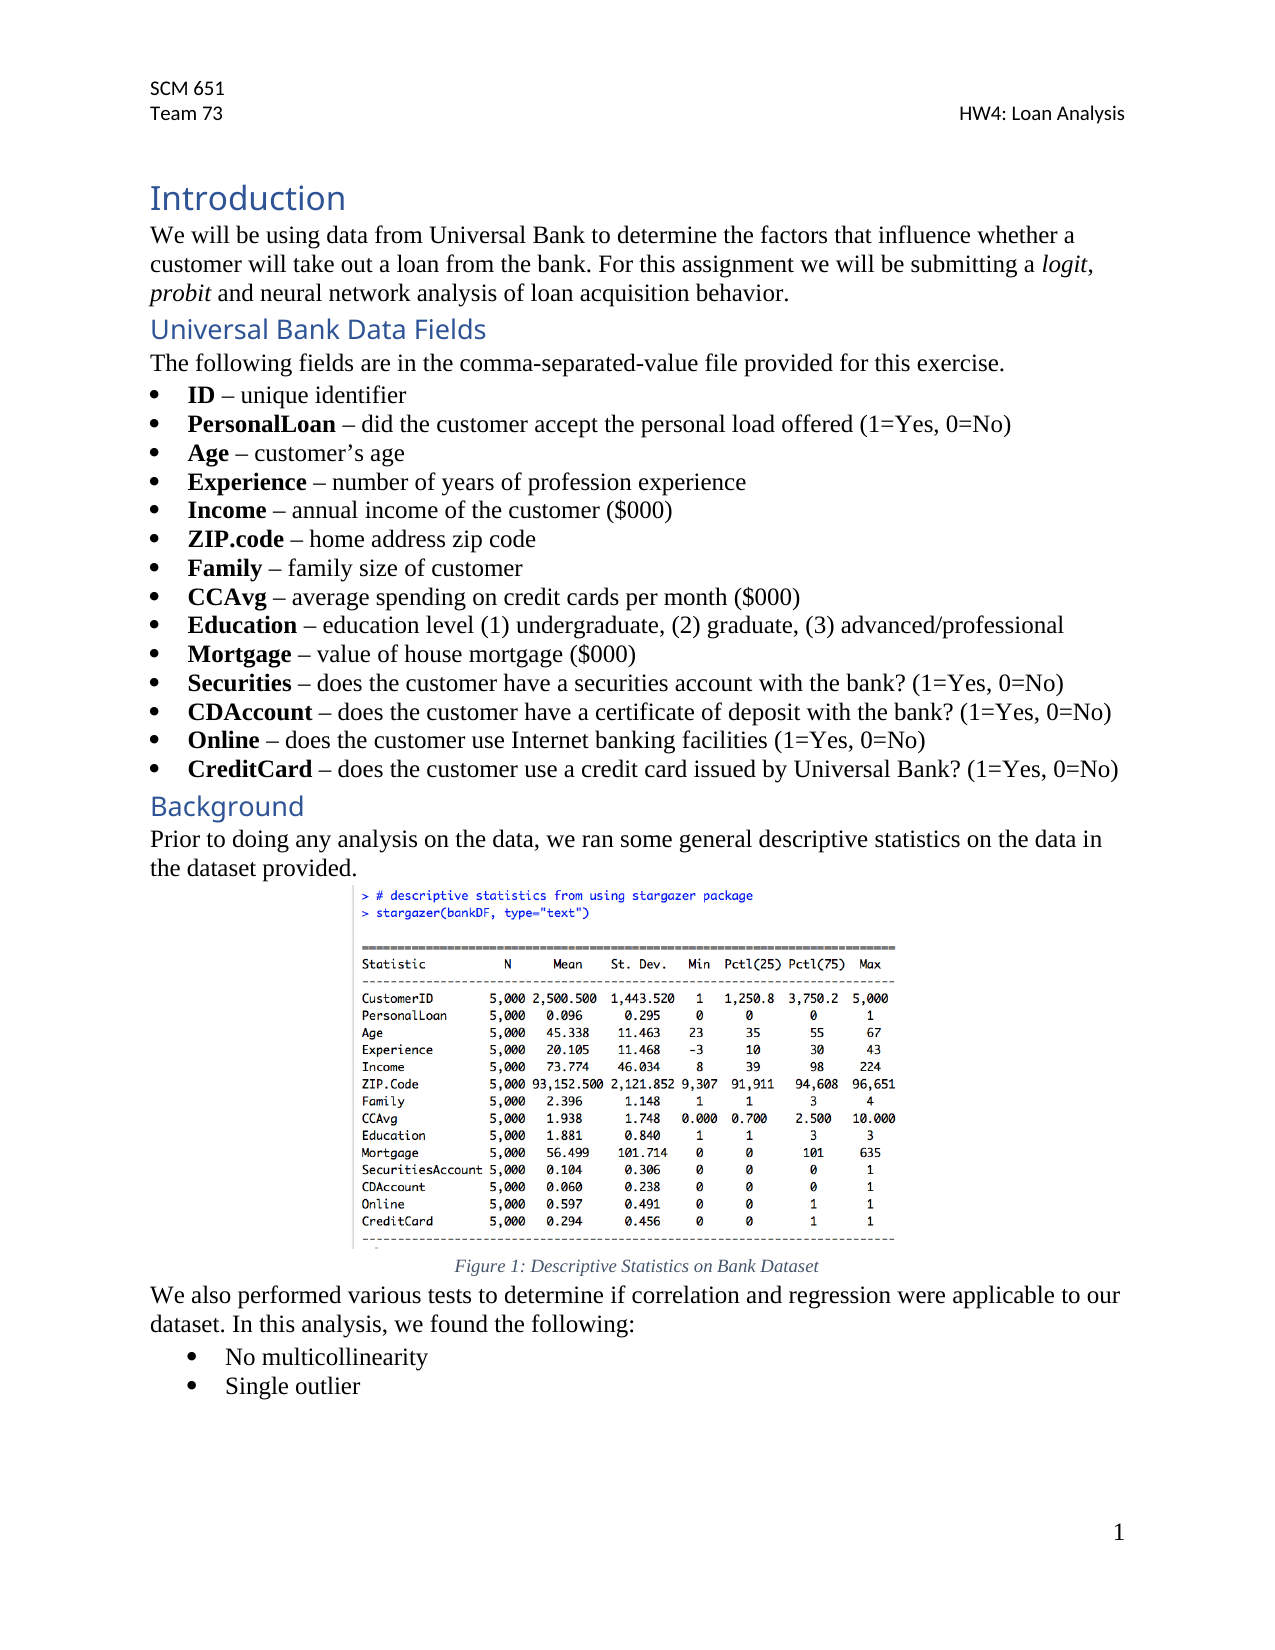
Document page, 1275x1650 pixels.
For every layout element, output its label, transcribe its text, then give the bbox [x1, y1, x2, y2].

list Family – family size of customer [150, 553, 1125, 582]
list CCAvg – average spending on credit cards per month ($000) [150, 582, 1125, 611]
list Income – annual income of the customer ($000) [150, 496, 1125, 524]
list CreditCard – does the customer use a credit card issued by Universal Bank? (1=Yes, 0=No) [150, 754, 1125, 783]
picture [351, 885, 924, 1249]
list CDAccount – does the customer have a certificate of deposit with the bank? (1=Yes, 0=No) [150, 697, 1125, 726]
list Online – does the customer use Internet banking facilities (1=Yes, 0=No) [150, 726, 1125, 754]
text We also performed various tests to determine if correlation and regression were applicable to our dataset. In this analysis, we found the following: [150, 1280, 1125, 1338]
text The following fields are in the comma-separated-value file provided for this exercise. [150, 348, 1125, 376]
list No multicollinearity [187, 1342, 1125, 1371]
list Single outlier [187, 1371, 1125, 1399]
list Experience – number of years of profession experience [150, 467, 1125, 496]
text Figure 1: Descriptive Statistics on Bank Dataset [150, 1255, 1125, 1276]
list Mortgage – value of house mortgage ($000) [150, 639, 1125, 668]
list Education – education level (1) undergraduate, (2) graduate, (3) advanced/professional [150, 611, 1125, 639]
list ID – unique identifier [150, 381, 1125, 409]
subtitle Background [150, 787, 1125, 824]
list PersonalLoan – did the customer accept the personal load offered (1=Yes, 0=No) [150, 409, 1125, 438]
subtitle Universal Bank Data Fields [150, 311, 1125, 348]
subtitle Introduction [150, 175, 1125, 220]
list Securities – does the customer have a securities account with the bank? (1=Yes, 0=No) [150, 668, 1125, 697]
list Age – customer’s age [150, 438, 1125, 467]
text Prior to doing any analysis on the data, we ran some general descriptive statistics on the data in the dataset provided. [150, 824, 1125, 882]
text We will be using data from Universal Bank to determine the factors that influence whether a customer will take out a loan from the bank. For this assignment we will be submitting a logit, probit and neural network analysis of loan acquisition behavior. [150, 220, 1125, 307]
list ZIP.code – home address zip code [150, 524, 1125, 553]
